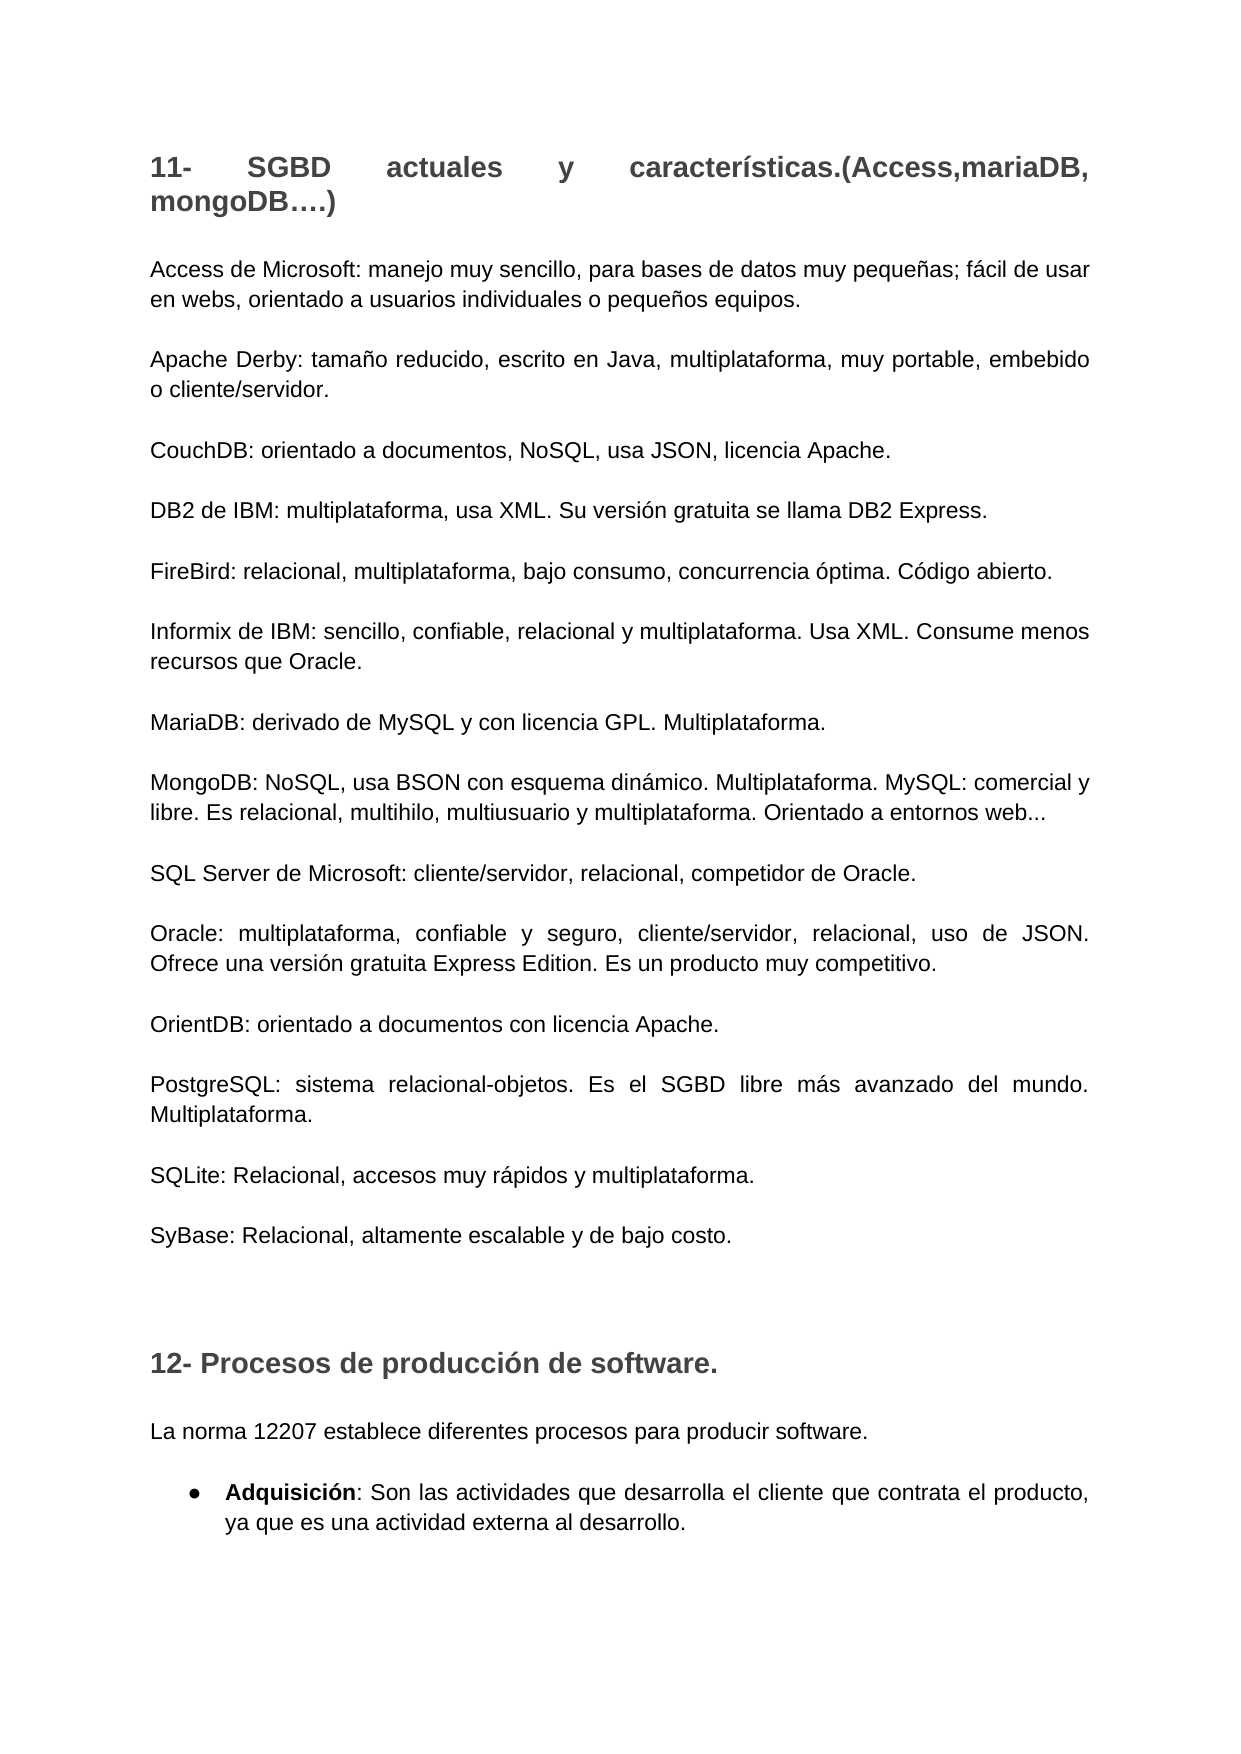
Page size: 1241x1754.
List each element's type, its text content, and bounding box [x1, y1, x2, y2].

text PostgreSQL: sistema relacional-objetos. Es el SGBD libre más avanzado del mundo. Multiplataforma. [150, 1071, 1090, 1128]
text La norma 12207 establece diferentes procesos para producir software. [150, 1418, 1090, 1445]
text SyBase: Relacional, altamente escalable y de bajo costo. [150, 1222, 1090, 1249]
text MariaDB: derivado de MySQL y con licencia GPL. Multiplataforma. [150, 709, 1090, 735]
text MongoDB: NoSQL, usa BSON con esquema dinámico. Multiplataforma. MySQL: comercial y libre. Es relacional, multihilo, multiusuario y multiplataforma. Orientado a entornos web... [150, 769, 1090, 826]
subtitle 12- Procesos de producción de software. [150, 1346, 1090, 1380]
text CouchDB: orientado a documentos, NoSQL, usa JSON, licencia Apache. [150, 437, 1090, 463]
text Apache Derby: tamaño reducido, escrito en Java, multiplataforma, muy portable, embebido o cliente/servidor. [150, 346, 1090, 403]
list Adquisición: Son las actividades que desarrolla el cliente que contrata el producto, ya que es una actividad externa al desarrollo. [187, 1479, 1090, 1535]
subtitle 11- SGBD actuales y características.(Access,mariaDB, mongoDB….) [150, 150, 1090, 217]
text FireBird: relacional, multiplataforma, bajo consumo, concurrencia óptima. Código abierto. [150, 558, 1090, 584]
text Access de Microsoft: manejo muy sencillo, para bases de datos muy pequeñas; fácil de usar en webs, orientado a usuarios individuales o pequeños equipos. [150, 256, 1090, 312]
text SQL Server de Microsoft: cliente/servidor, relacional, competidor de Oracle. [150, 860, 1090, 886]
text OrientDB: orientado a documentos con licencia Apache. [150, 1011, 1090, 1037]
text Oracle: multiplataforma, confiable y seguro, cliente/servidor, relacional, uso de JSON. Ofrece una versión gratuita Express Edition. Es un producto muy competitivo. [150, 920, 1090, 977]
text SQLite: Relacional, accesos muy rápidos y multiplataforma. [150, 1162, 1090, 1188]
text DB2 de IBM: multiplataforma, usa XML. Su versión gratuita se llama DB2 Express. [150, 497, 1090, 524]
text Informix de IBM: sencillo, confiable, relacional y multiplataforma. Usa XML. Consume menos recursos que Oracle. [150, 618, 1090, 675]
